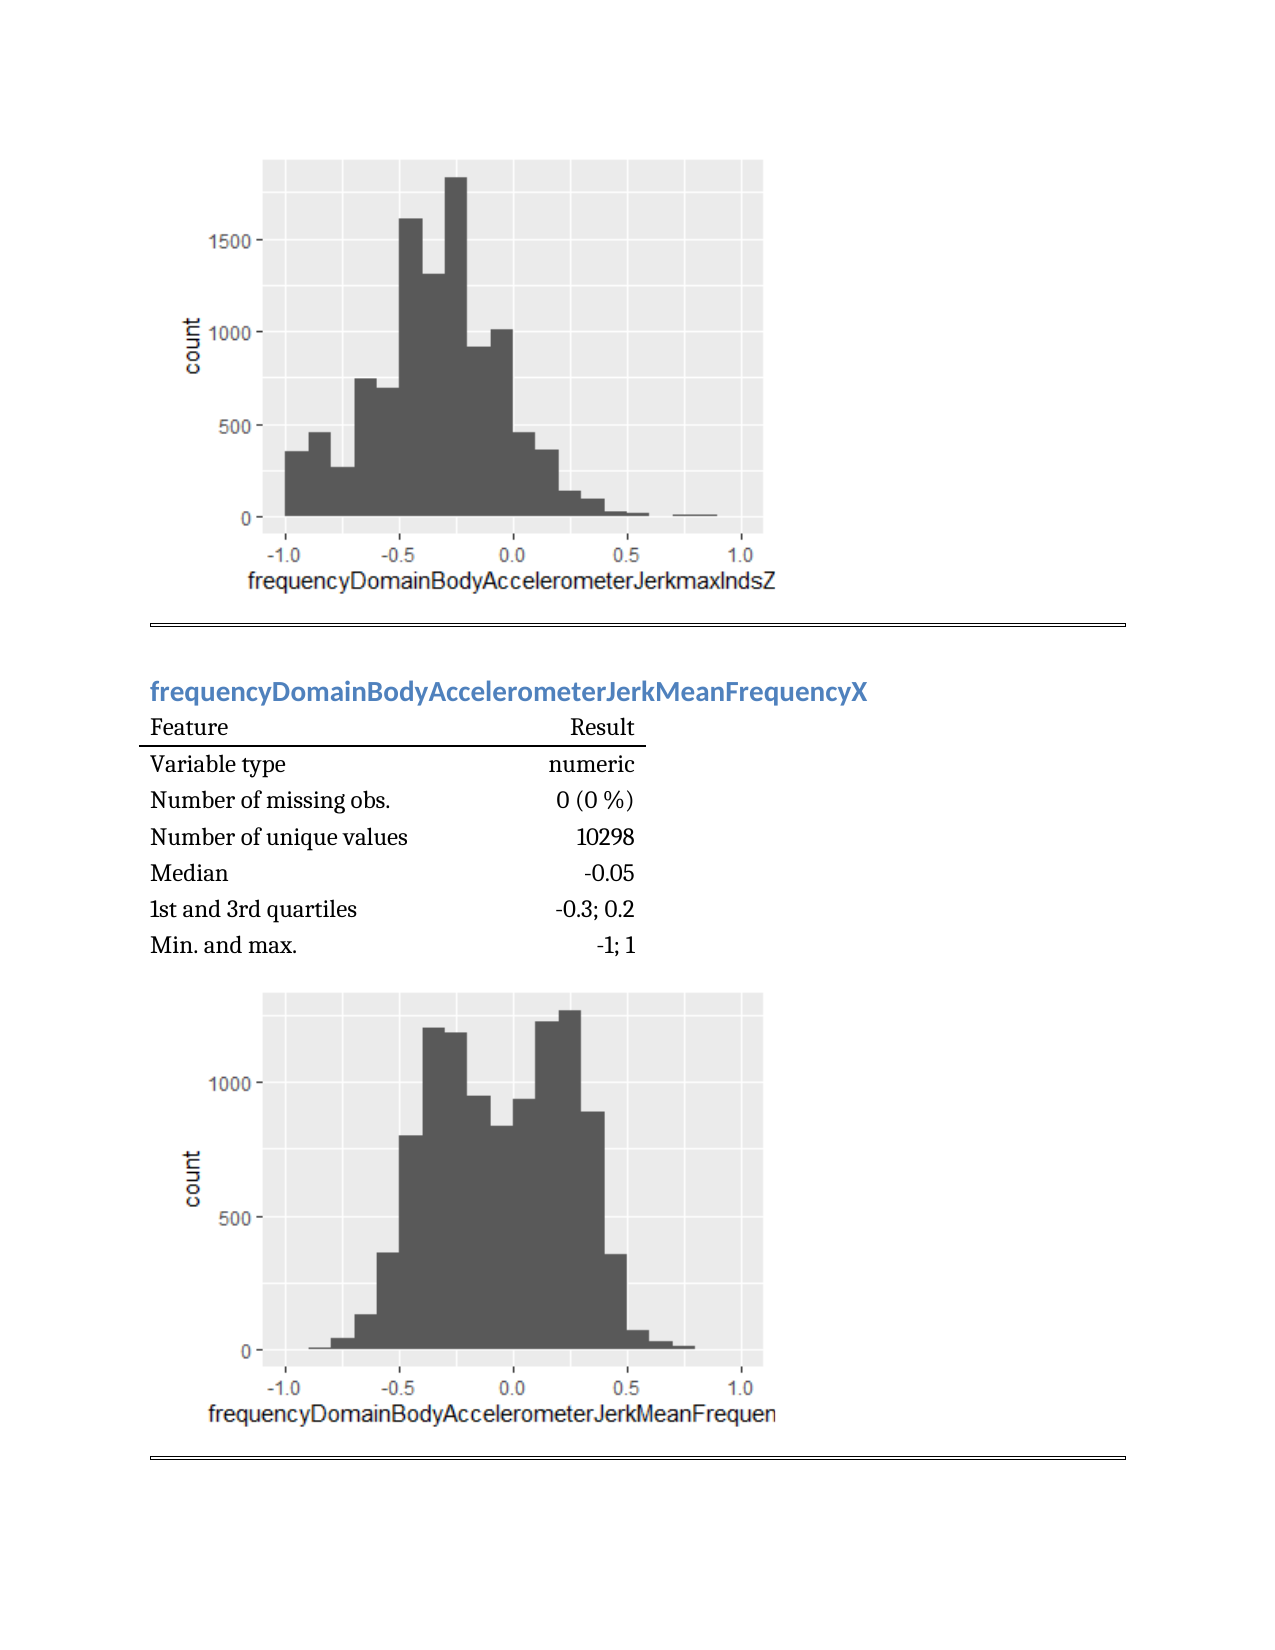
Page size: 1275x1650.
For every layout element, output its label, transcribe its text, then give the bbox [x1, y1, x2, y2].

table_cell Variable type [139, 747, 486, 783]
table_cell -1; 1 [486, 928, 646, 964]
picture [168, 150, 776, 605]
table_cell Min. and max. [139, 928, 486, 964]
table_cell 10298 [486, 819, 646, 855]
table_cell Number of unique values [139, 819, 486, 855]
table_cell -0.05 [486, 855, 646, 891]
table_cell 0 (0 %) [486, 783, 646, 819]
picture [168, 982, 776, 1438]
table_cell Number of missing obs. [139, 783, 486, 819]
table_cell -0.3; 0.2 [486, 891, 646, 928]
table_cell Median [139, 855, 486, 891]
table_cell 1st and 3rd quartiles [139, 891, 486, 928]
table_header Feature [139, 709, 486, 745]
table_cell numeric [486, 747, 646, 783]
table_header Result [486, 709, 646, 745]
subtitle frequencyDomainBodyAccelerometerJerkMeanFrequencyX [150, 673, 1125, 709]
